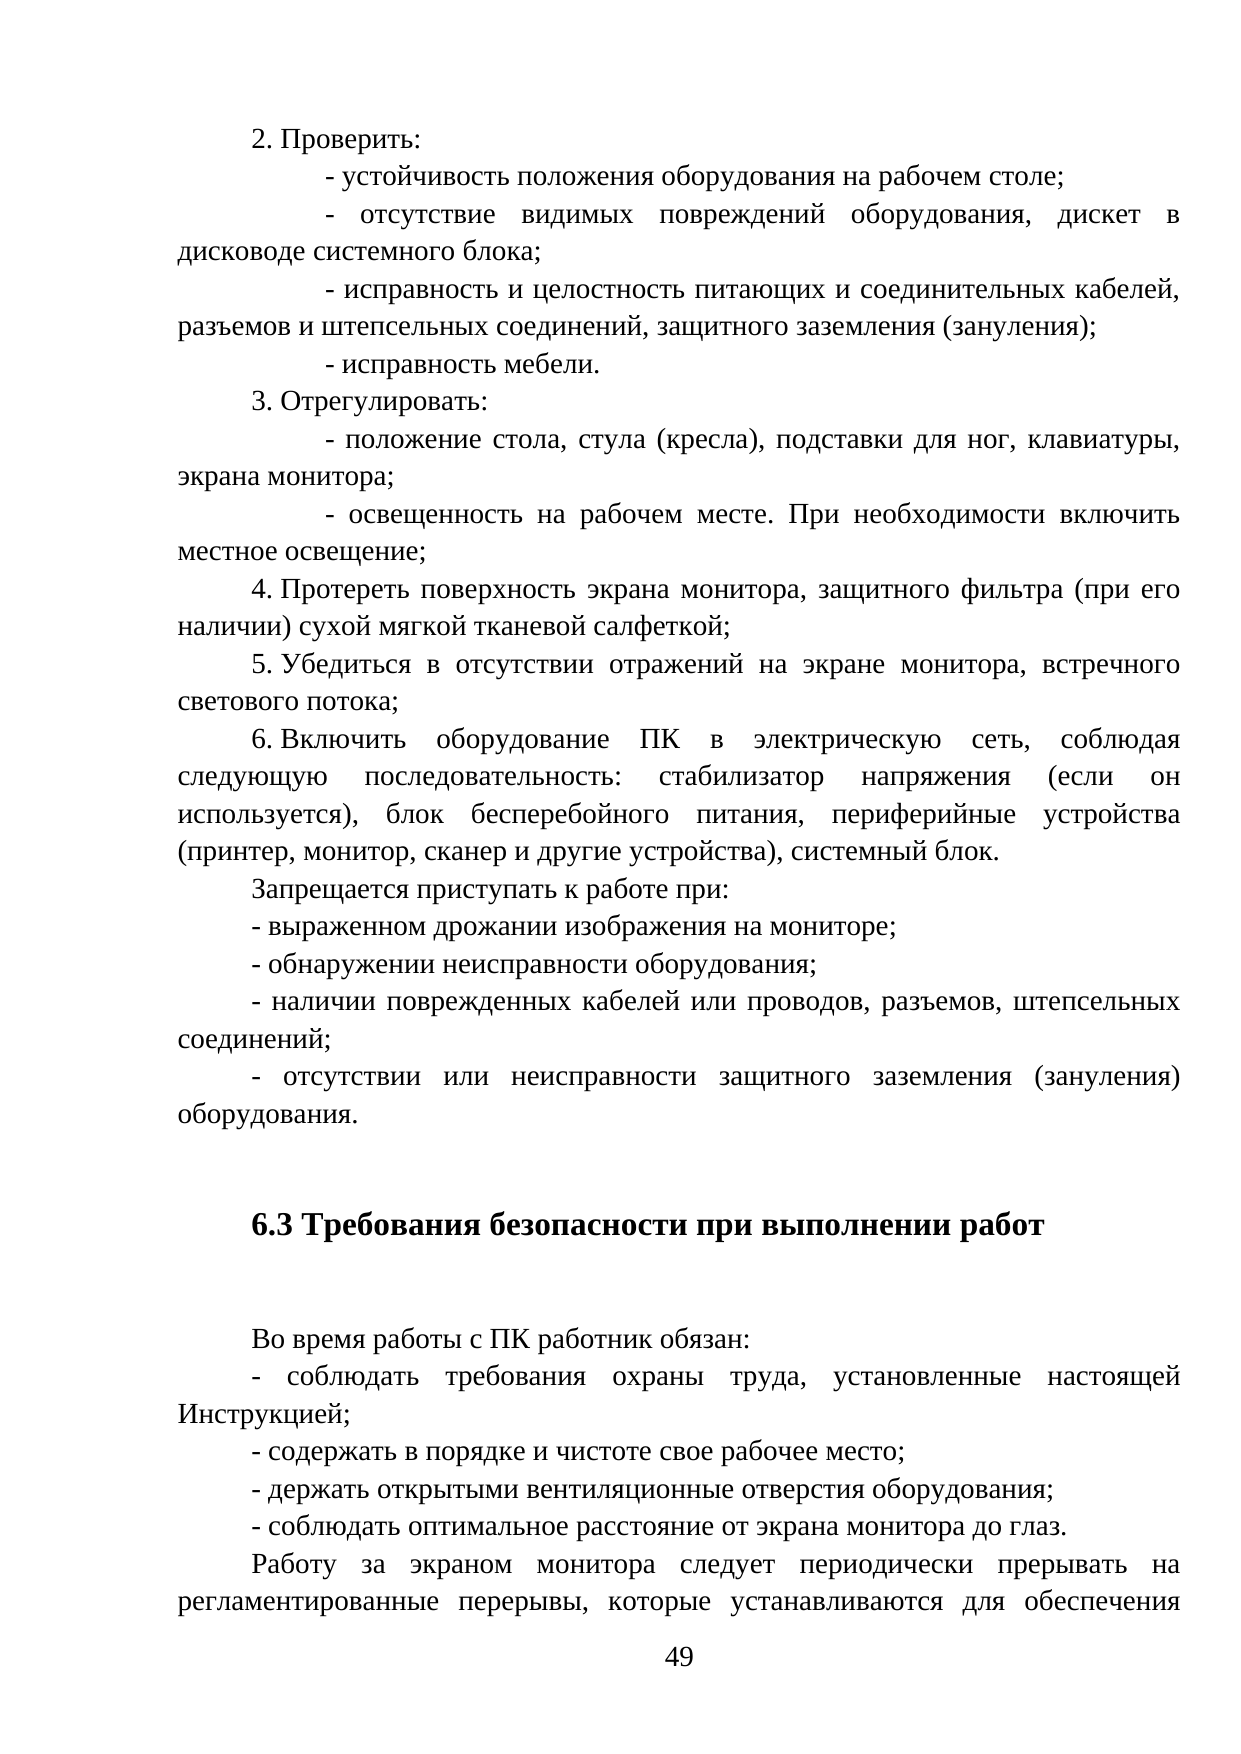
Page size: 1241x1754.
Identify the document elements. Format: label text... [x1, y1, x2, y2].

text - соблюдать требования охраны труда, установленные настоящей Инструкцией; [177, 1356, 1181, 1431]
text - исправность и целостность питающих и соединительных кабелей, разъемов и штепсельных соединений, защитного заземления (зануления); [177, 268, 1181, 343]
text - освещенность на рабочем месте. При необходимости включить местное освещение; [177, 493, 1181, 568]
text - соблюдать оптимальное расстояние от экрана монитора до глаз. [177, 1506, 1181, 1543]
text Запрещается приступать к работе при: [177, 868, 1181, 906]
text - выраженном дрожании изображения на мониторе; [177, 906, 1181, 943]
text - исправность мебели. [177, 343, 1181, 381]
text 3. Отрегулировать: [177, 381, 1181, 418]
text - отсутствие видимых повреждений оборудования, дискет в дисководе системного блока; [177, 193, 1181, 268]
text 6.3 Требования безопасности при выполнении работ [177, 1206, 1181, 1243]
text - наличии поврежденных кабелей или проводов, разъемов, штепсельных соединений; [177, 981, 1181, 1056]
text - положение стола, стула (кресла), подставки для ног, клавиатуры, экрана монитора; [177, 418, 1181, 493]
text 6. Включить оборудование ПК в электрическую сеть, соблюдая следующую последовательность: стабилизатор напряжения (если он используется), блок бесперебойного питания, периферийные устройства (принтер, монитор, сканер и другие устройства), системный блок. [177, 718, 1181, 868]
text - устойчивость положения оборудования на рабочем столе; [177, 156, 1181, 193]
text - обнаружении неисправности оборудования; [177, 943, 1181, 981]
text 2. Проверить: [177, 118, 1181, 156]
text - содержать в порядке и чистоте свое рабочее место; [177, 1431, 1181, 1468]
text Во время работы с ПК работник обязан: [177, 1318, 1181, 1356]
text 4. Протереть поверхность экрана монитора, защитного фильтра (при его наличии) сухой мягкой тканевой салфеткой; [177, 568, 1181, 643]
text - держать открытыми вентиляционные отверстия оборудования; [177, 1468, 1181, 1506]
text - отсутствии или неисправности защитного заземления (зануления) оборудования. [177, 1056, 1181, 1131]
text 5. Убедиться в отсутствии отражений на экране монитора, встречного светового потока; [177, 643, 1181, 718]
